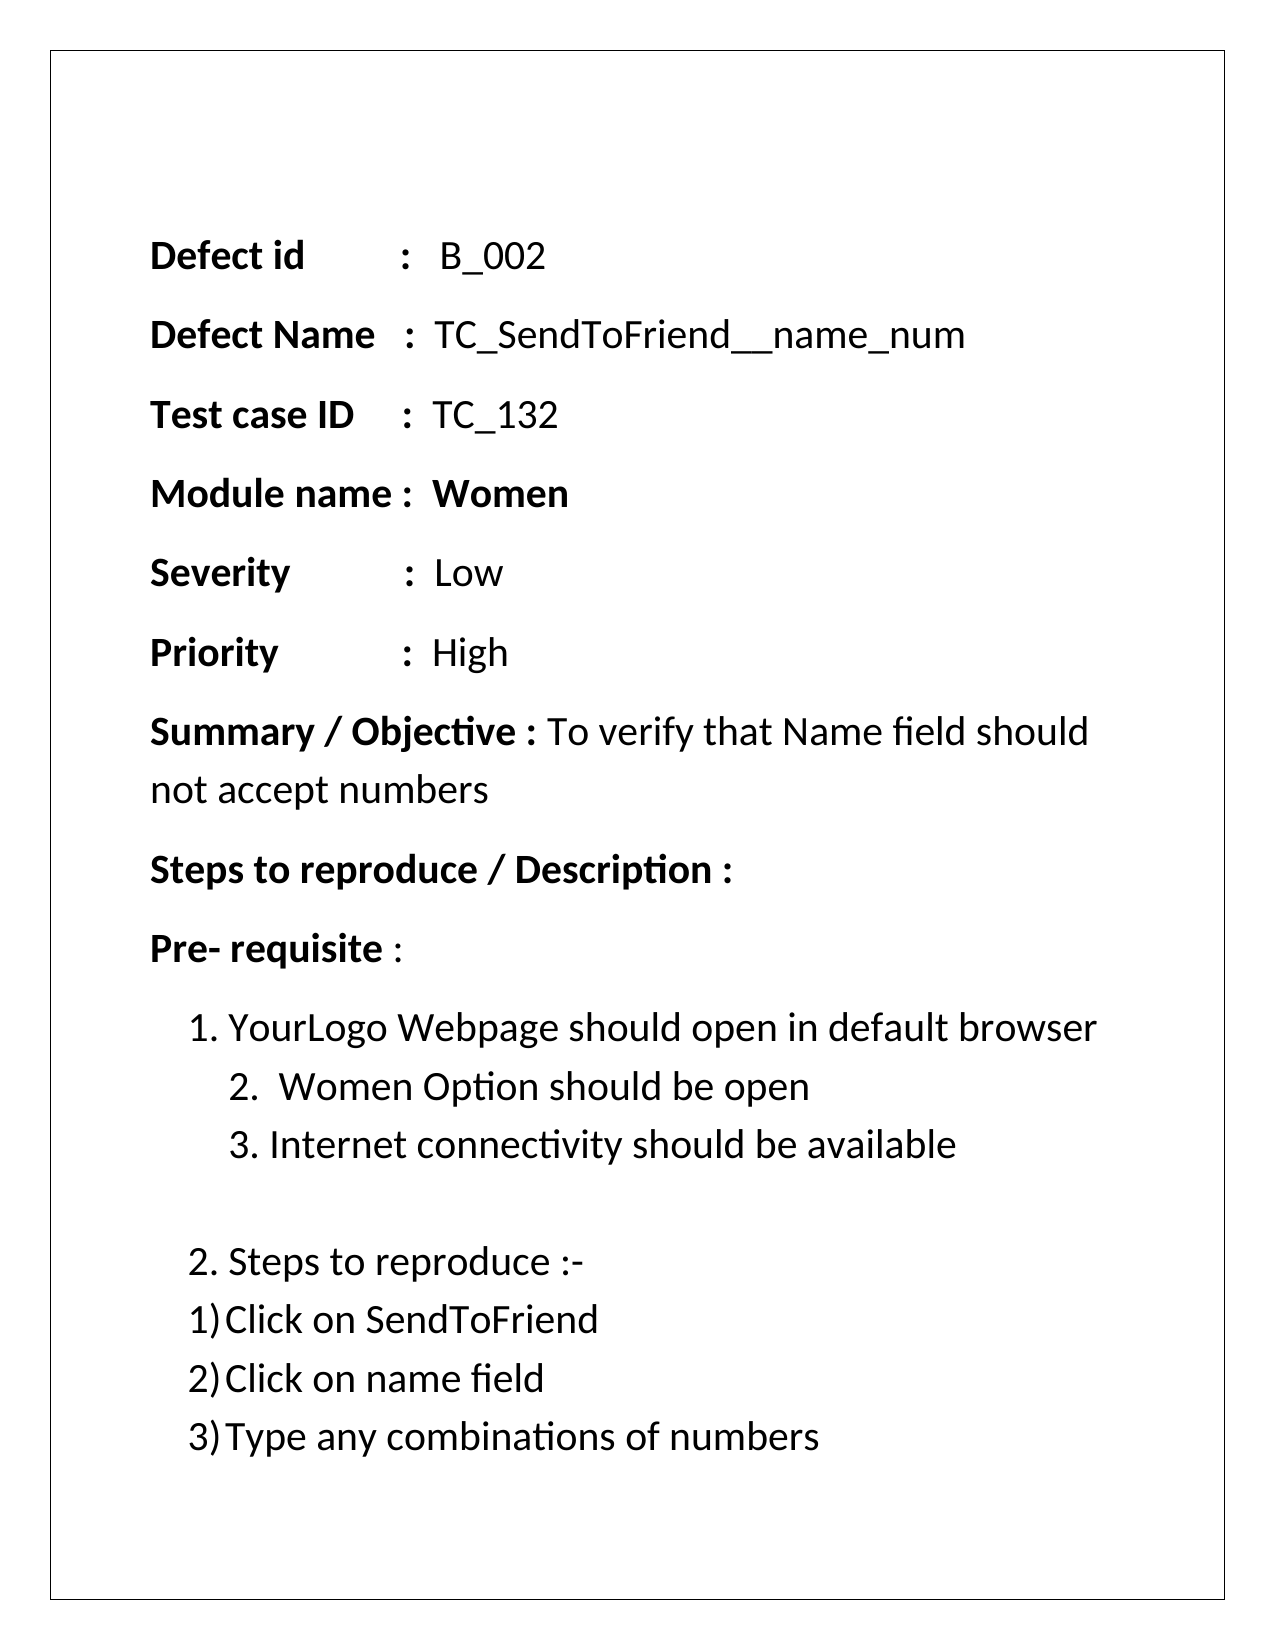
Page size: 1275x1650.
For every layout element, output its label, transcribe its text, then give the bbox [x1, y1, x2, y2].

text Summary / Objective : To verify that Name field should not accept numbers [150, 705, 1125, 814]
text Test case ID : TC_132 [150, 388, 1125, 439]
text Defect id : B_002 [150, 229, 1125, 280]
text Steps to reproduce / Description : [150, 843, 1125, 893]
text Priority : High [150, 626, 1125, 676]
list Click on name field [187, 1352, 1125, 1403]
list YourLogo Webpage should open in default browser 2. Women Option should be open 3. Internet connectivity should be available [187, 1001, 1125, 1169]
text Severity : Low [150, 546, 1125, 597]
text Defect Name : TC_SendToFriend__name_num [150, 308, 1125, 359]
list Steps to reproduce :- [187, 1235, 1125, 1286]
list Type any combinations of numbers [187, 1410, 1125, 1461]
text Pre- requisite : [150, 922, 1125, 973]
text Module name : Women [150, 467, 1125, 518]
list Click on SendToFriend [187, 1293, 1125, 1344]
